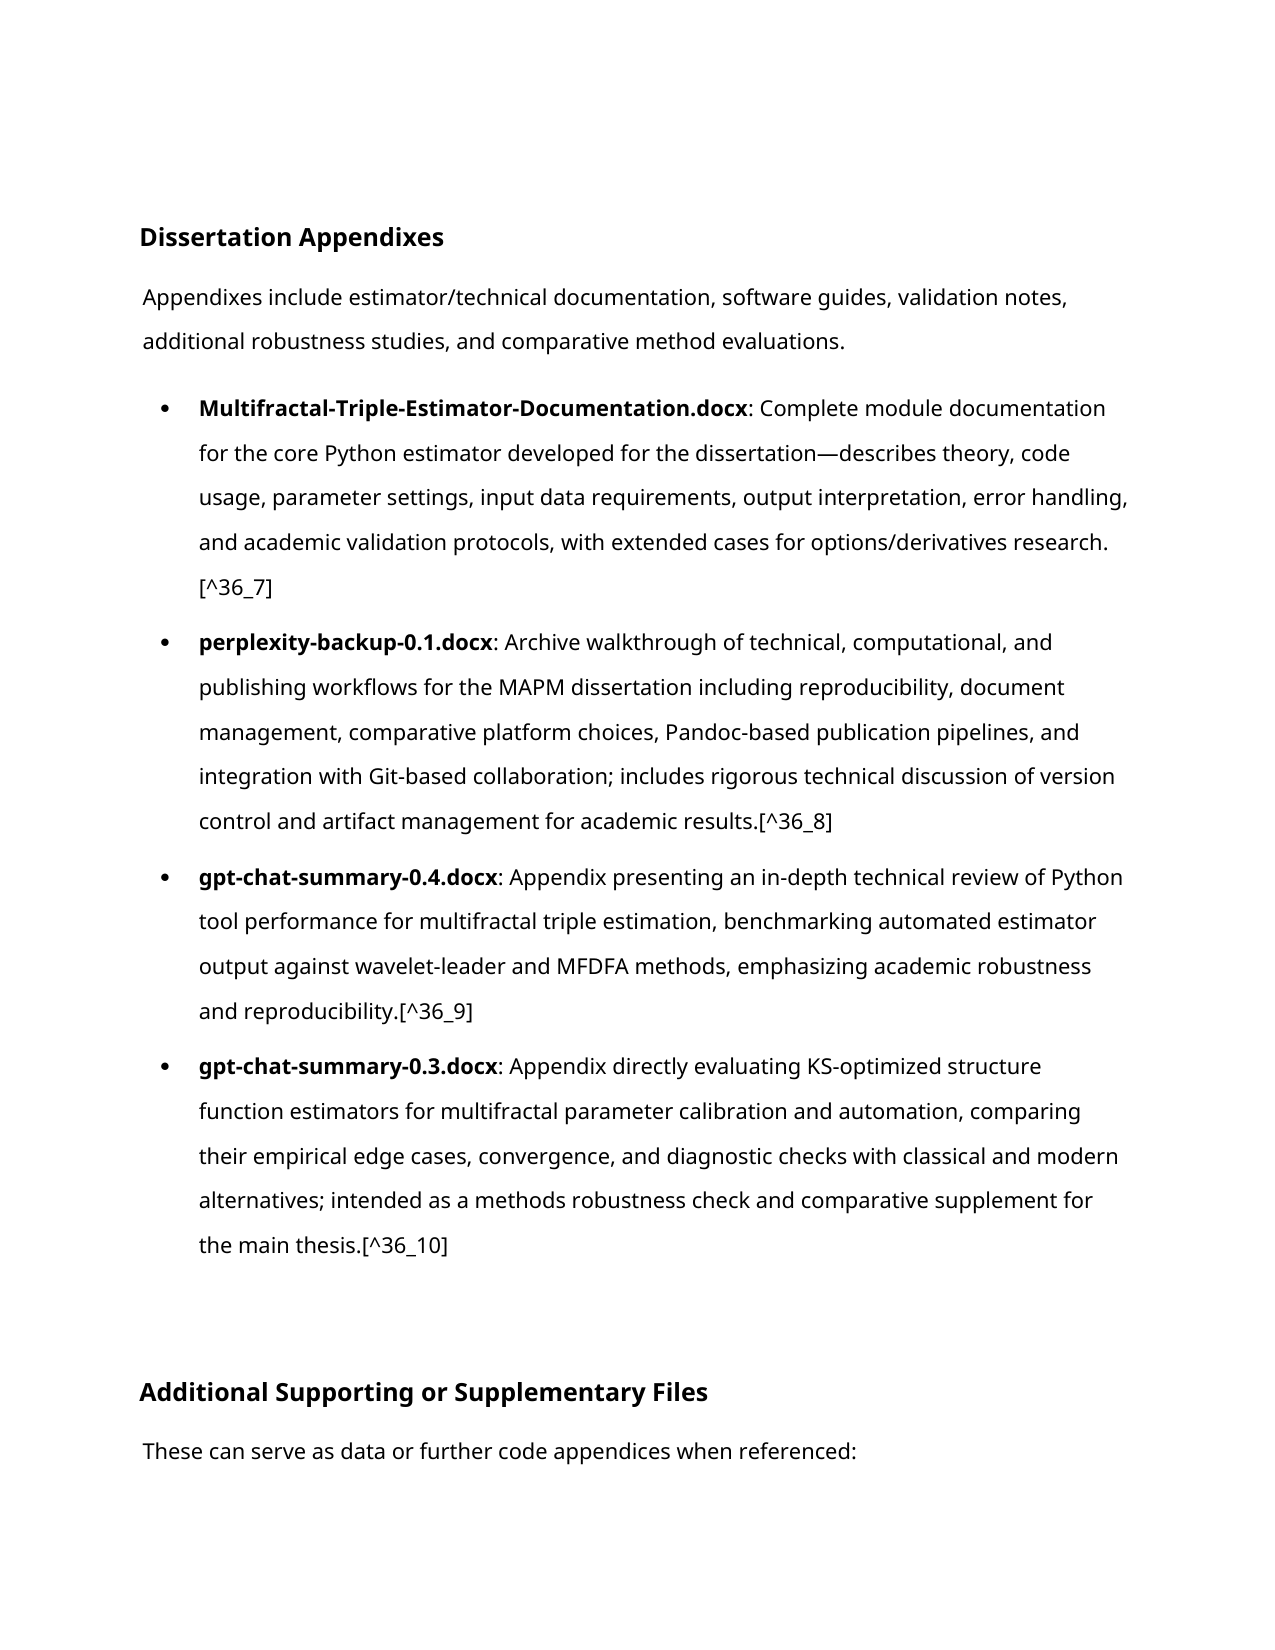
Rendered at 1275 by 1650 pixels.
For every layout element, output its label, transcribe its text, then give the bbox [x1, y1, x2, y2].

text Additional Supporting or Supplementary Files [139, 1374, 1133, 1408]
text These can serve as data or further code appendices when referenced: [142, 1436, 1133, 1466]
text Dissertation Appendixes [139, 220, 1133, 254]
list perplexity-backup-0.1.docx: Archive walkthrough of technical, computational, and publishing workflows for the MAPM dissertation including reproducibility, document management, comparative platform choices, Pandoc-based publication pipelines, and integration with Git-based collaboration; includes rigorous technical discussion of version control and artifact management for academic results.[^36_8] [161, 627, 1133, 836]
list Multifractal-Triple-Estimator-Documentation.docx: Complete module documentation for the core Python estimator developed for the dissertation—describes theory, code usage, parameter settings, input data requirements, output interpretation, error handling, and academic validation protocols, with extended cases for options/derivatives research.[^36_7] [161, 393, 1133, 601]
list gpt-chat-summary-0.4.docx: Appendix presenting an in-depth technical review of Python tool performance for multifractal triple estimation, benchmarking automated estimator output against wavelet-leader and MFDFA methods, emphasizing academic robustness and reproducibility.[^36_9] [161, 862, 1133, 1026]
text Appendixes include estimator/technical documentation, software guides, validation notes, additional robustness studies, and comparative method evaluations. [142, 282, 1133, 356]
list gpt-chat-summary-0.3.docx: Appendix directly evaluating KS-optimized structure function estimators for multifractal parameter calibration and automation, comparing their empirical edge cases, convergence, and diagnostic checks with classical and modern alternatives; intended as a methods robustness check and comparative supplement for the main thesis.[^36_10] [161, 1051, 1133, 1260]
